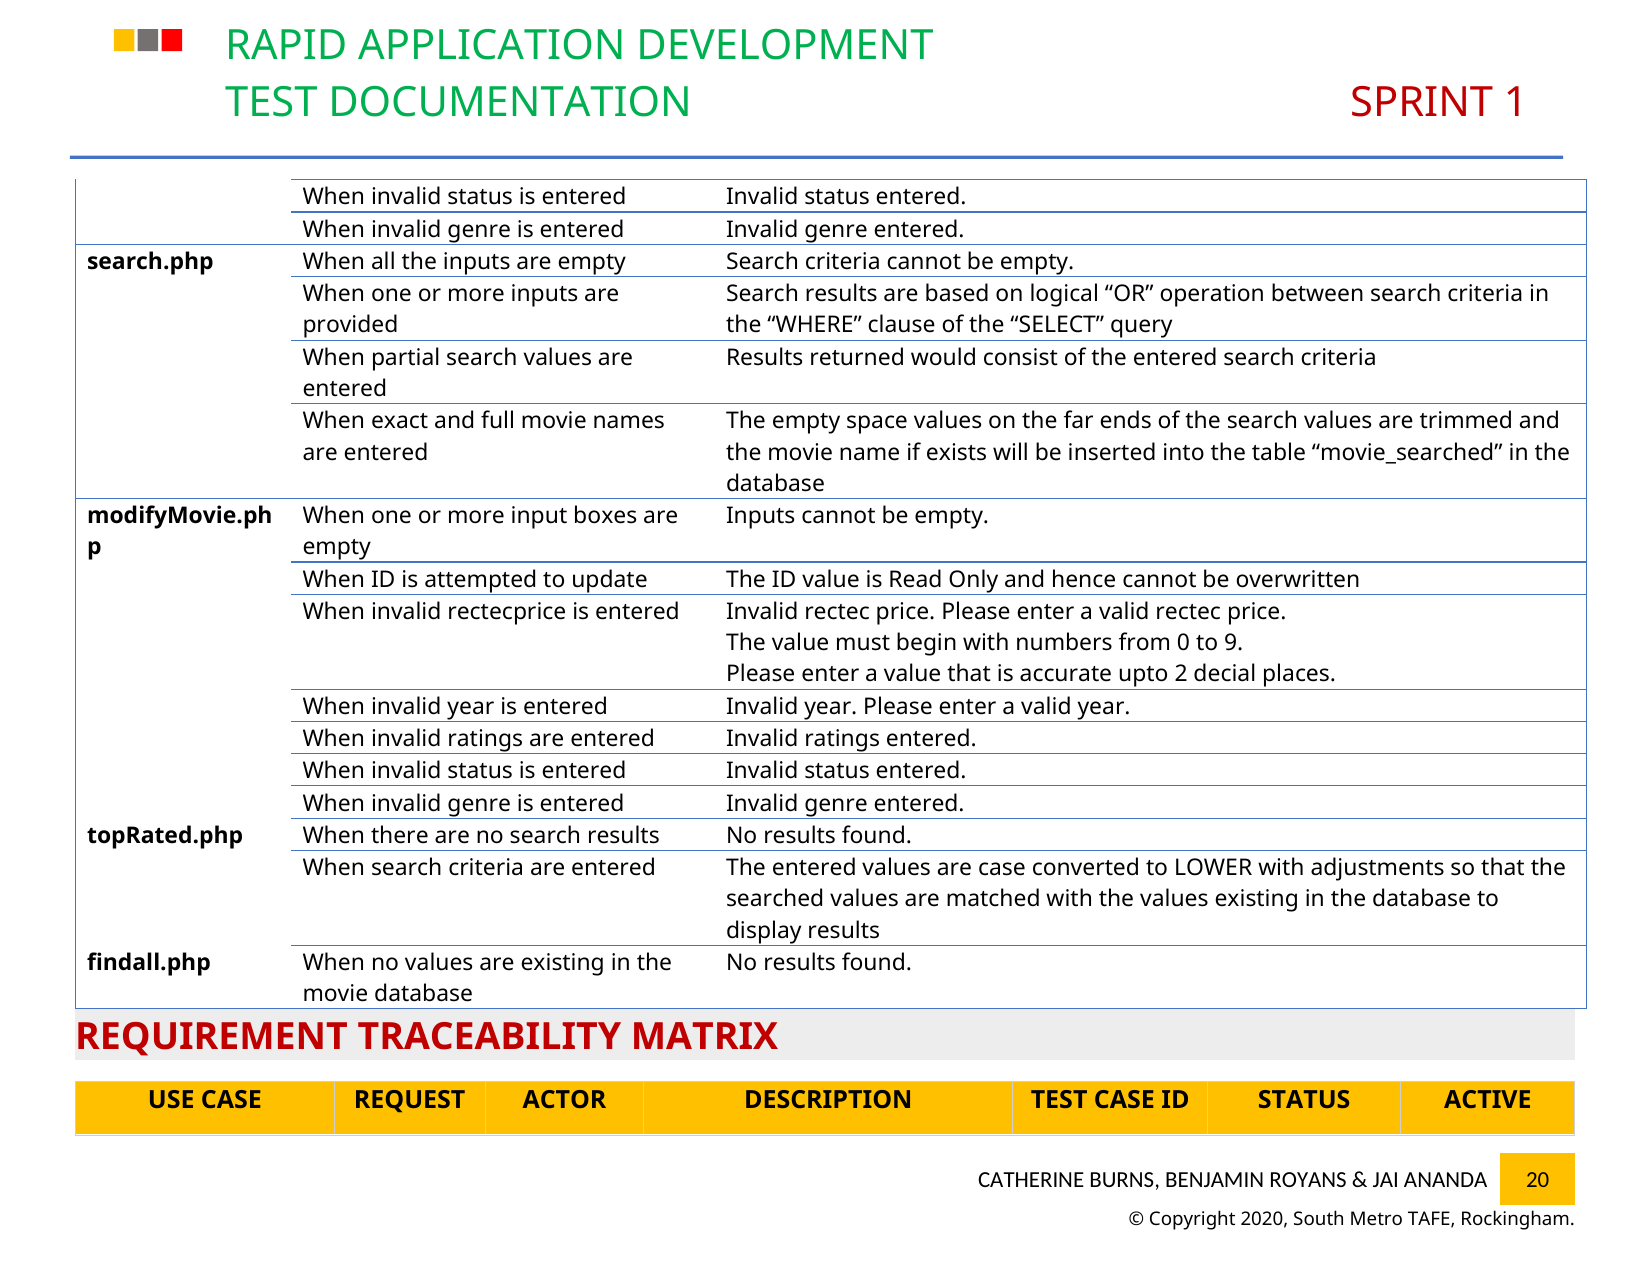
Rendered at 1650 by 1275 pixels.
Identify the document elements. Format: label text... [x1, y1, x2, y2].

table_cell When partial search values are entered [291, 341, 714, 403]
table_cell When invalid status is entered [291, 180, 714, 211]
table_cell search.php [76, 245, 291, 498]
table_cell When all the inputs are empty [291, 245, 714, 276]
table_cell When invalid ratings are entered [291, 722, 714, 753]
table_header ACTOR [486, 1082, 643, 1134]
table_cell When invalid year is entered [291, 690, 714, 721]
table_cell When invalid status is entered [291, 754, 714, 785]
table_cell Invalid genre entered. [715, 213, 1586, 244]
table_cell When invalid rectecprice is entered [291, 595, 714, 688]
table_cell When exact and full movie names are entered [291, 404, 714, 498]
table_cell Invalid status entered. [715, 180, 1586, 211]
table_header USE CASE [76, 1082, 334, 1134]
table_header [1401, 1082, 1574, 1134]
table_cell When ID is attempted to update [291, 563, 714, 594]
table_cell The ID value is Read Only and hence cannot be overwritten [715, 563, 1586, 594]
table_cell findall.php [76, 945, 291, 1008]
table_cell When invalid genre is entered [291, 786, 714, 818]
table_cell Invalid year. Please enter a valid year. [715, 690, 1586, 721]
table_cell Inputs cannot be empty. [715, 499, 1586, 561]
subtitle REQUIREMENT TRACEABILITY MATRIX [75, 1009, 1575, 1060]
table_cell Invalid rectec price. Please enter a valid rectec price. The value must begin with numbers from 0 to 9. Please enter a value that is accurate upto 2 decial places. [715, 595, 1586, 688]
table_cell No results found. [715, 819, 1586, 850]
table_cell When one or more inputs are provided [291, 277, 714, 339]
table_cell Invalid ratings entered. [715, 722, 1586, 753]
table_header TEST CASE ID [1013, 1082, 1207, 1134]
table_cell The empty space values on the far ends of the search values are trimmed and the movie name if exists will be inserted into the table “movie_searched” in the database [715, 404, 1586, 498]
table_cell Search results are based on logical “OR” operation between search criteria in the “WHERE” clause of the “SELECT” query [715, 277, 1586, 339]
table_cell When one or more input boxes are empty [291, 499, 714, 561]
table_header STATUS [1208, 1082, 1400, 1134]
table_cell Invalid genre entered. [715, 786, 1586, 818]
table_cell Search criteria cannot be empty. [715, 245, 1586, 276]
table_header REQUESTOR [335, 1082, 485, 1134]
table_cell topRated.php [76, 818, 291, 945]
table_cell When invalid genre is entered [291, 213, 714, 244]
table_cell modifyMovie.php [76, 499, 291, 818]
table_cell Invalid status entered. [715, 754, 1586, 785]
table_cell Results returned would consist of the entered search criteria [715, 341, 1586, 403]
table_cell The entered values are case converted to LOWER with adjustments so that the searched values are matched with the values existing in the database to display results [715, 851, 1586, 945]
table_cell When no values are existing in the movie database [291, 946, 714, 1008]
table_cell When there are no search results [291, 819, 714, 850]
table_cell When search criteria are entered [291, 851, 714, 945]
table_header DESCRIPTION [644, 1082, 1012, 1134]
table_cell No results found. [715, 946, 1586, 1008]
